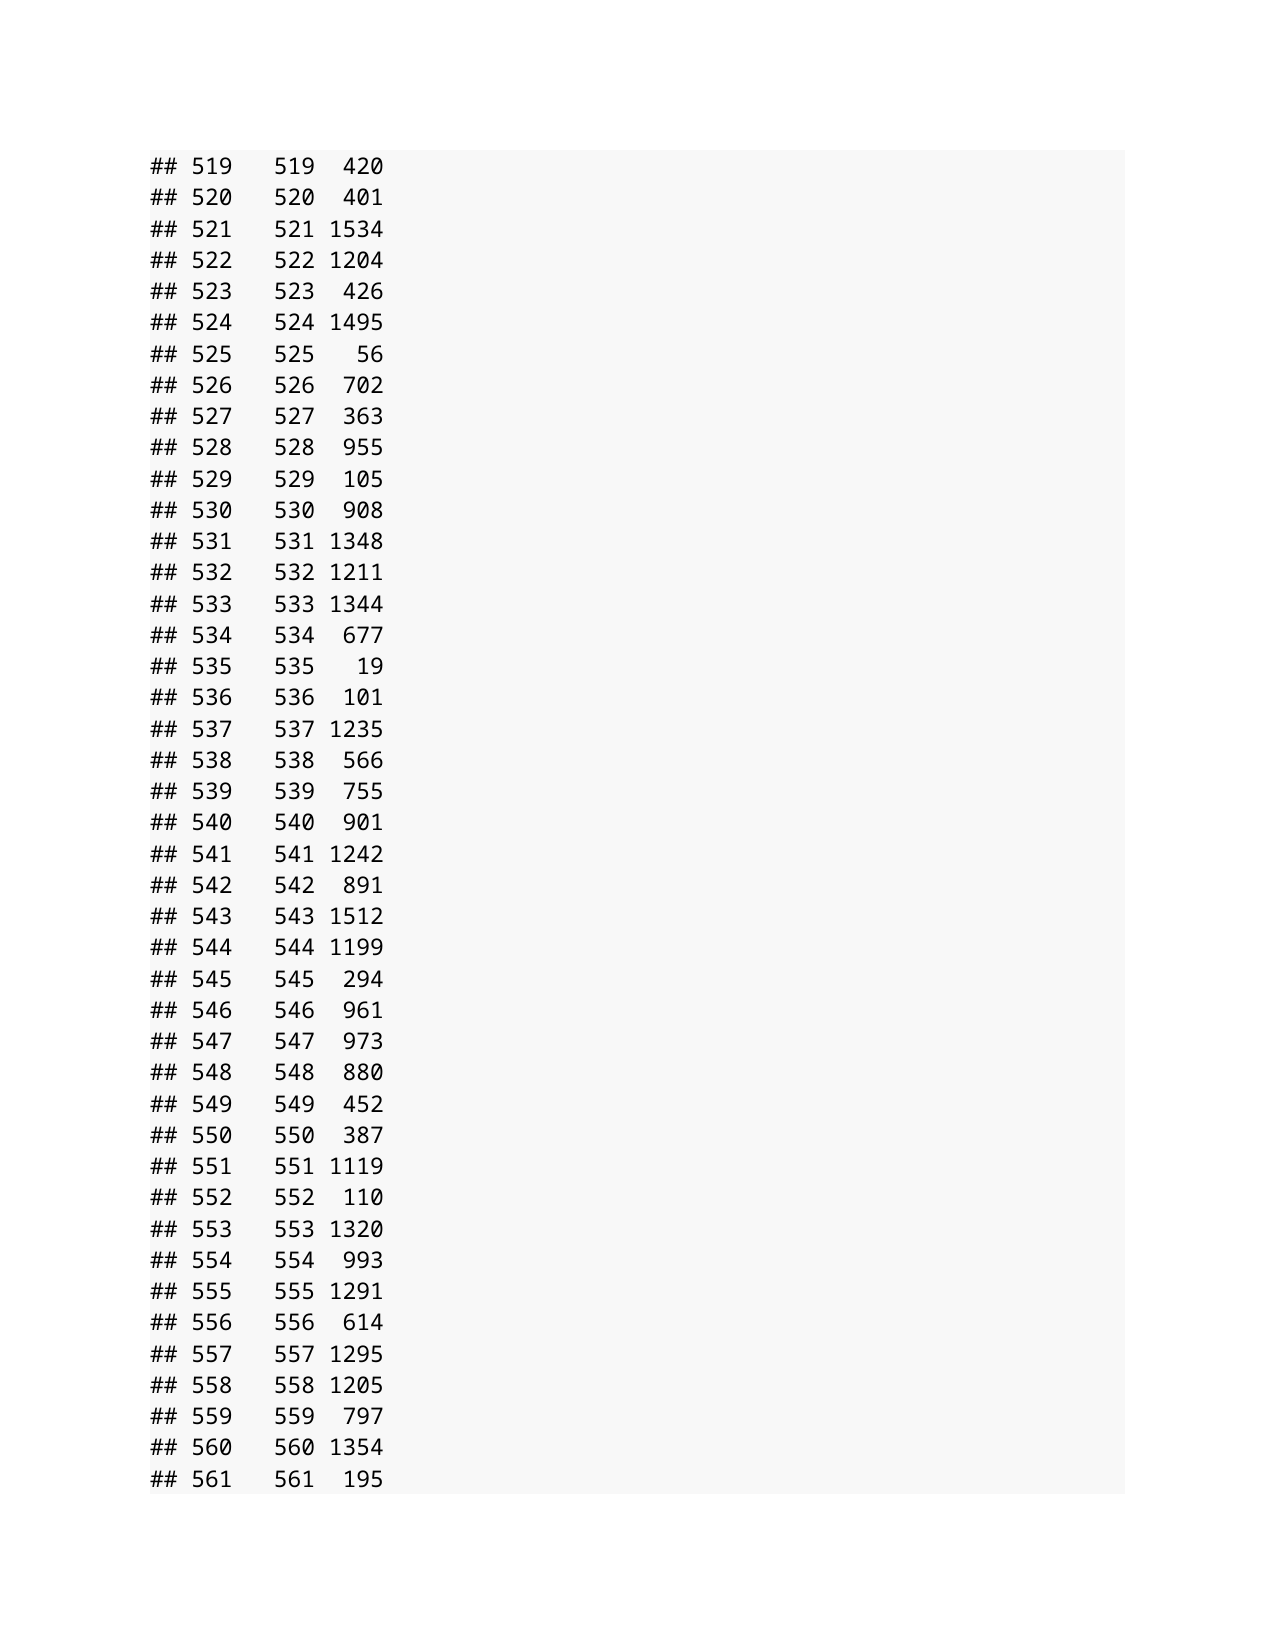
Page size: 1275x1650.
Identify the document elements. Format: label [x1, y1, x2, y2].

text [150, 150, 1125, 1494]
